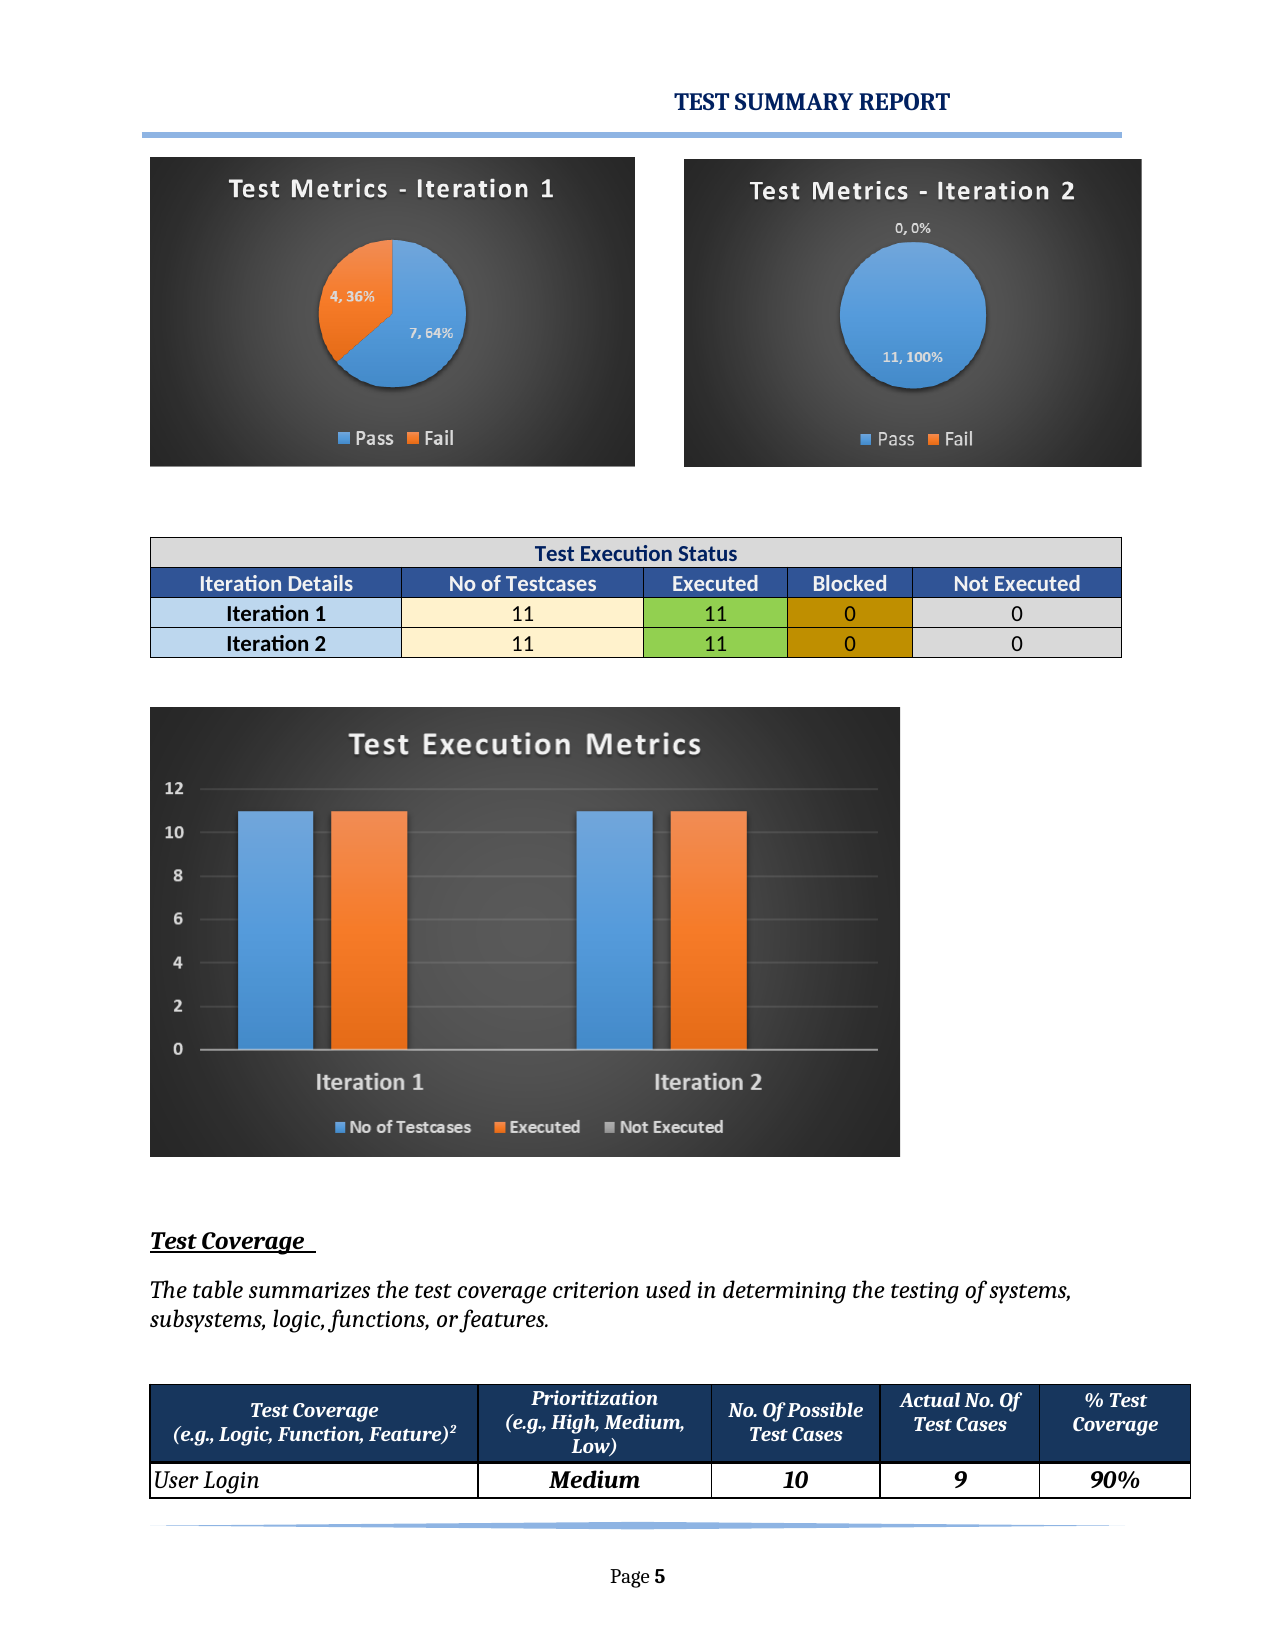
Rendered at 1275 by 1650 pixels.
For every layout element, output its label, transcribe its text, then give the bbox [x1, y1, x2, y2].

picture [150, 707, 901, 1157]
table_cell 11 [402, 598, 643, 627]
table_cell 9 [881, 1464, 1039, 1497]
table_header Test Execution Status [151, 538, 1121, 567]
table_cell No of Testcases [402, 568, 643, 597]
text Test Coverage [150, 1227, 1125, 1256]
picture [150, 157, 1142, 467]
table_cell Iteration 2 [151, 628, 401, 657]
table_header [151, 1385, 477, 1461]
table_cell 11 [644, 598, 787, 627]
table_header Actual No. Of Test Cases [881, 1385, 1039, 1461]
table_cell Executed [644, 568, 787, 597]
table_cell 90% [1040, 1464, 1190, 1497]
text The table summarizes the test coverage criterion used in determining the testing of systems, subsystems, logic, functions, or features. [150, 1276, 1181, 1334]
table_cell Iteration 1 [151, 598, 401, 627]
table_header No. Of Possible Test Cases [712, 1385, 879, 1461]
table_cell 0 [913, 628, 1121, 657]
table_cell 0 [788, 598, 912, 627]
table_header % Test Coverage [1040, 1385, 1190, 1461]
table_cell 10 [712, 1464, 879, 1497]
table_cell 11 [644, 628, 787, 657]
table_cell Iteration Details [151, 568, 401, 597]
table_cell 0 [788, 628, 912, 657]
table_cell 0 [913, 598, 1121, 627]
table_cell Not Executed [913, 568, 1121, 597]
table_cell User Login [151, 1464, 477, 1497]
table_cell Blocked [788, 568, 912, 597]
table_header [479, 1385, 711, 1461]
table_cell Medium [479, 1464, 711, 1497]
table_cell 11 [402, 628, 643, 657]
